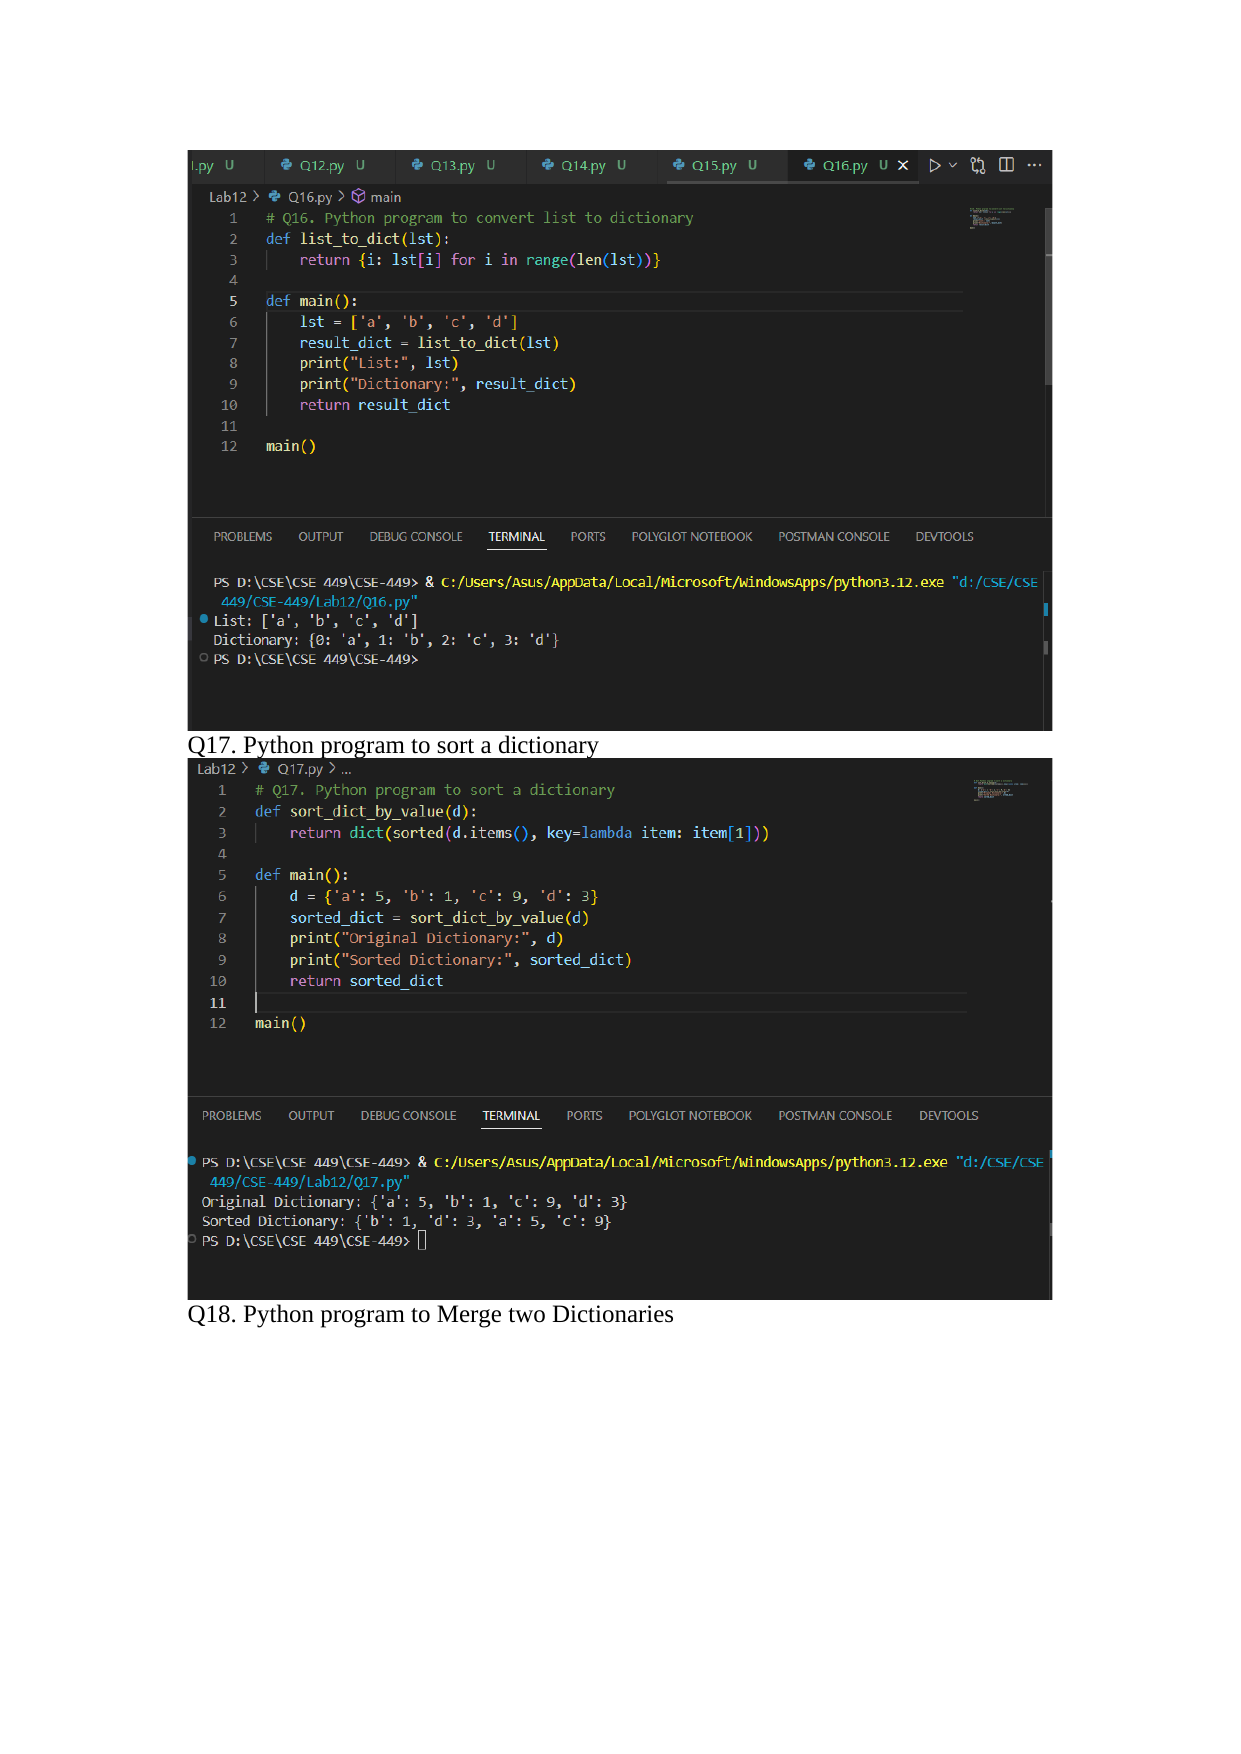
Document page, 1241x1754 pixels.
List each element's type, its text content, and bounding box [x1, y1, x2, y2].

picture [187, 150, 1053, 731]
picture [187, 758, 1053, 1300]
text Q17. Python program to sort a dictionary [187, 731, 1053, 758]
text Q18. Python program to Merge two Dictionaries [187, 1300, 1053, 1328]
